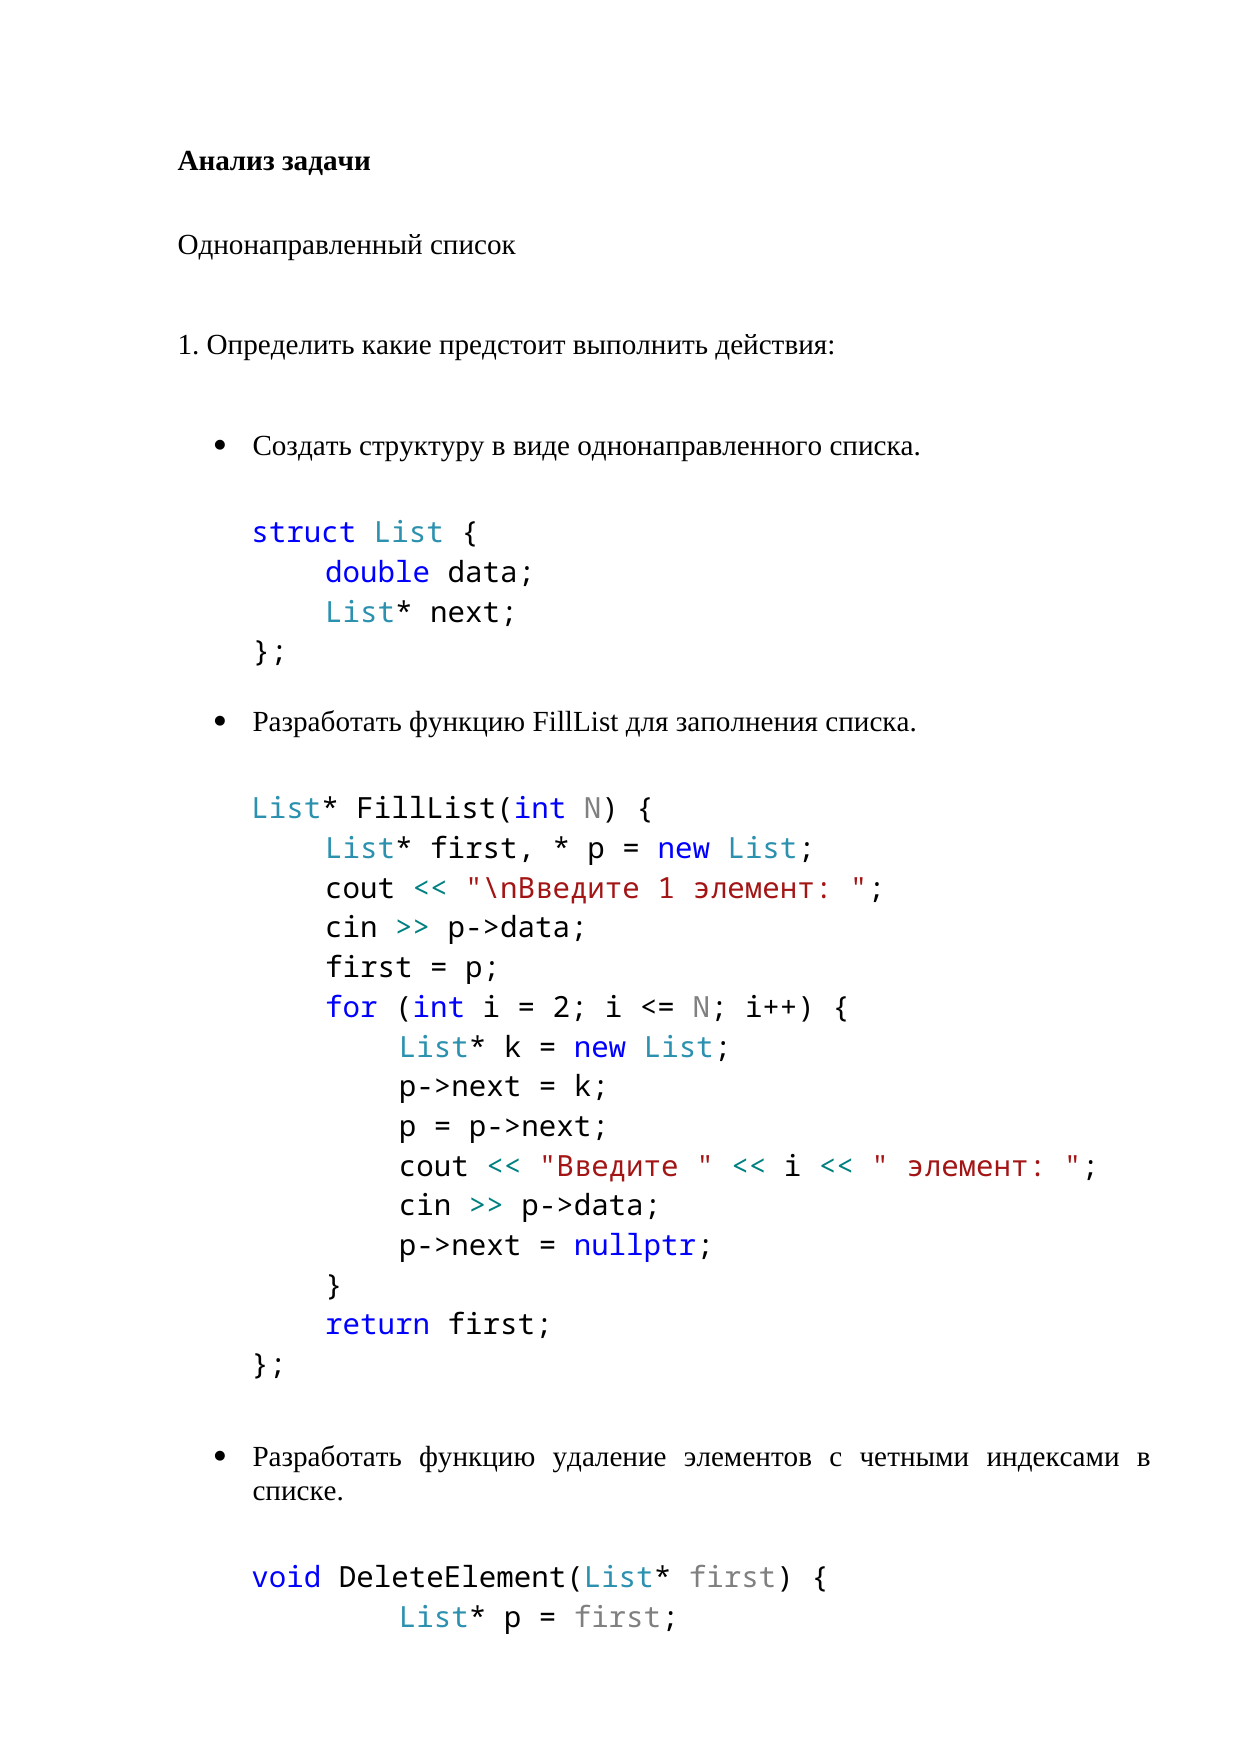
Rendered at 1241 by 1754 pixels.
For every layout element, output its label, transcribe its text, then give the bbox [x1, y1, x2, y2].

list }; [252, 631, 1152, 670]
text p->next = k; [177, 1066, 1152, 1105]
subtitle Анализ задачи [177, 143, 1152, 177]
text }; [177, 1343, 1152, 1383]
text cout << "Введите " << i << " элемент: "; [177, 1145, 1152, 1184]
text } [177, 1264, 1152, 1304]
text cin >> p->data; [177, 907, 1152, 946]
text p = p->next; [177, 1105, 1152, 1145]
text for (int i = 2; i <= N; i++) { [177, 986, 1152, 1026]
text List* first, * p = new List; [177, 827, 1152, 867]
list Разработать функцию FillList для заполнения списка. [215, 704, 1152, 737]
text void DeleteElement(List* first) { [177, 1556, 1152, 1596]
text cin >> p->data; [177, 1184, 1152, 1224]
text 1. Определить какие предстоит выполнить действия: [177, 327, 1152, 361]
text Однонаправленный список [177, 227, 1152, 260]
text List* k = new List; [177, 1026, 1152, 1066]
text List* p = first; [177, 1596, 1152, 1636]
text p->next = nullptr; [177, 1224, 1152, 1264]
text List* next; [177, 591, 1152, 631]
text double data; [177, 551, 1152, 591]
list Разработать функцию удаление элементов с четными индексами в списке. [215, 1439, 1152, 1506]
text struct List { [177, 512, 1152, 551]
list Создать структуру в виде однонаправленного списка. [215, 428, 1152, 461]
text first = p; [177, 946, 1152, 986]
text List* FillList(int N) { [177, 788, 1152, 827]
text return first; [177, 1304, 1152, 1343]
text cout << "\nВведите 1 элемент: "; [177, 867, 1152, 907]
